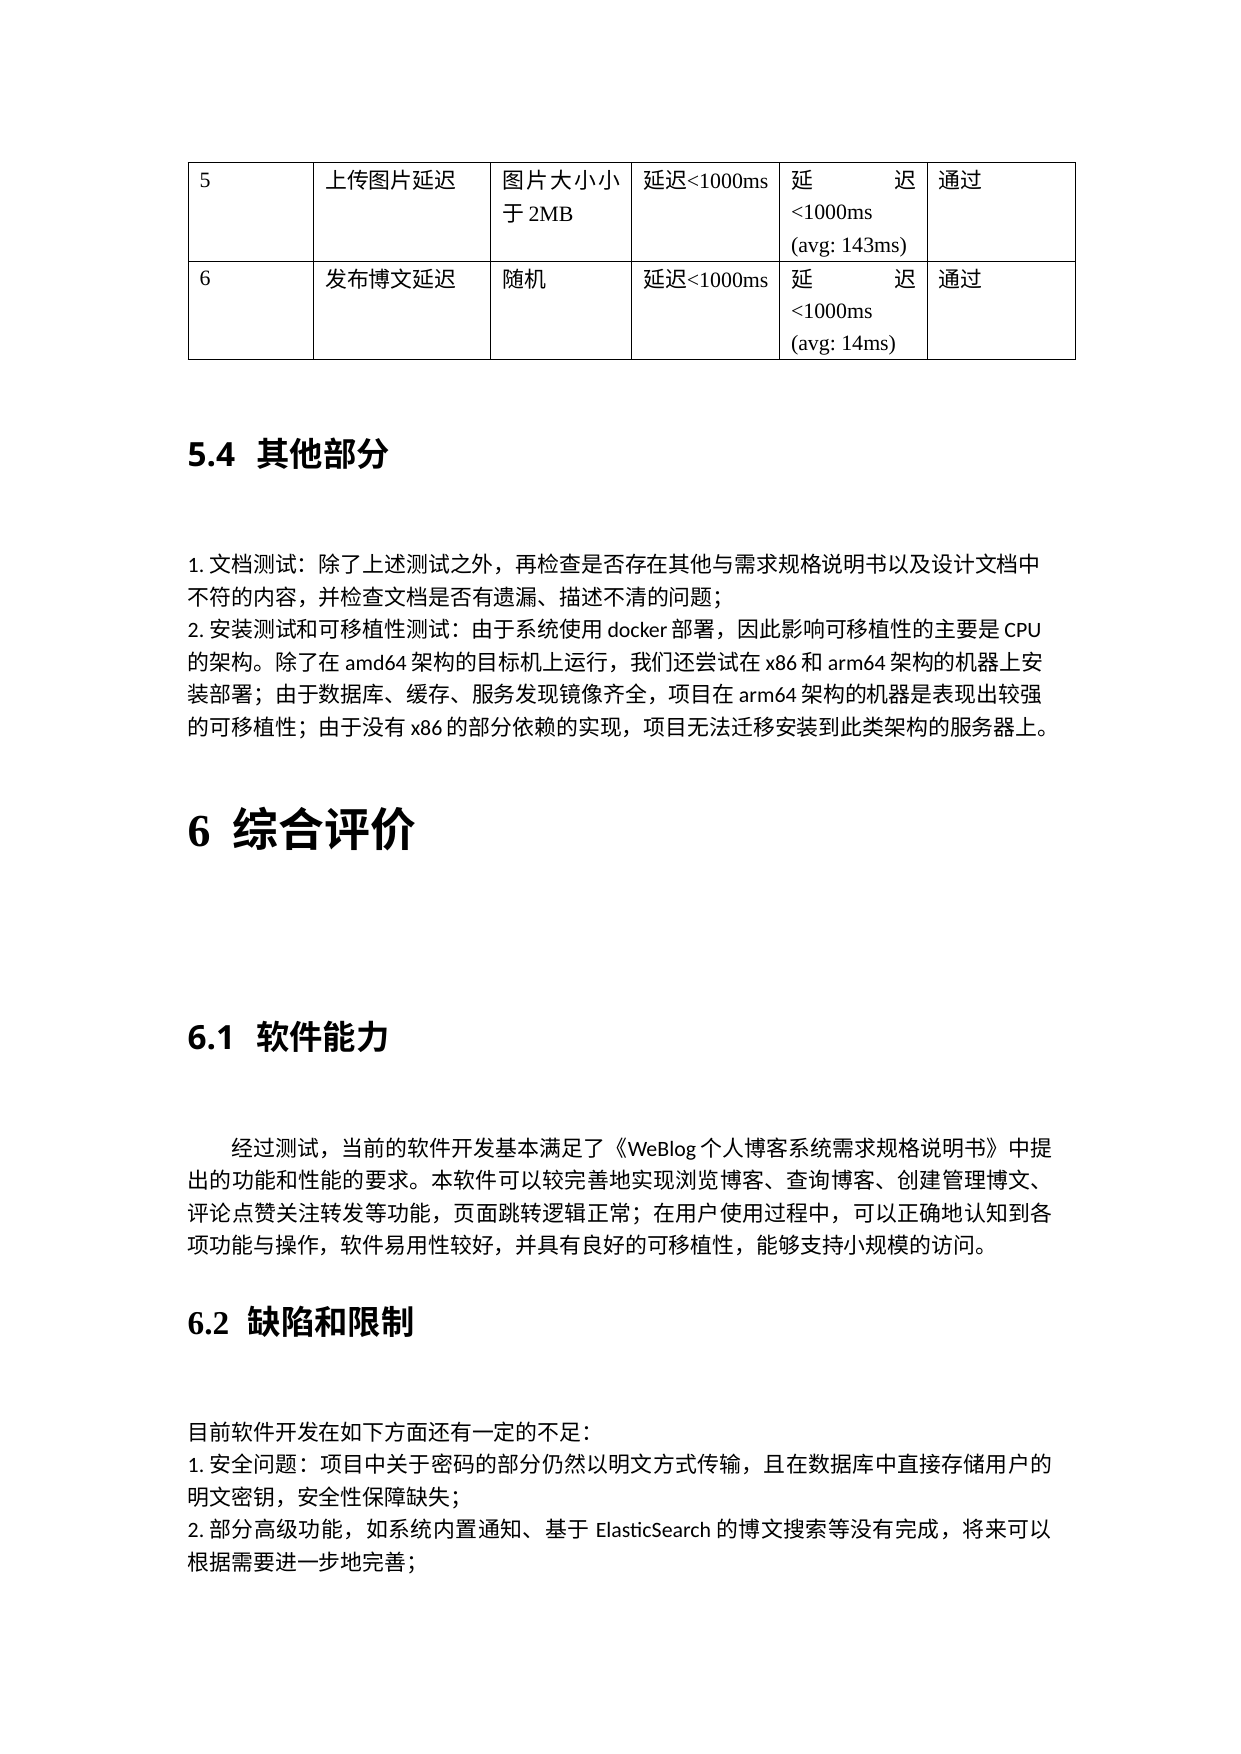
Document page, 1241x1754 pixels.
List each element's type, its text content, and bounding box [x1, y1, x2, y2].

text 目前软件开发在如下方面还有一定的不足： [187, 1414, 1053, 1447]
table_cell 上传图片延迟 [314, 163, 490, 261]
table_cell 6 [189, 262, 313, 359]
table_cell 通过 [928, 163, 1075, 261]
list 安全问题：项目中关于密码的部分仍然以明文方式传输，且在数据库中直接存储用户的明文密钥，安全性保障缺失； [187, 1447, 1053, 1512]
list 部分高级功能，如系统内置通知、基于ElasticSearch的博文搜索等没有完成，将来可以根据需要进一步地完善； [187, 1512, 1053, 1577]
table_cell 通过 [928, 262, 1075, 359]
table_cell 随机 [491, 262, 631, 359]
table_cell 延迟<1000ms (avg: 14ms) [780, 262, 927, 359]
table_cell 延迟<1000ms (avg: 143ms) [780, 163, 927, 261]
text 经过测试，当前的软件开发基本满足了《WeBlog个人博客系统需求规格说明书》中提出的功能和性能的要求。本软件可以较完善地实现浏览博客、查询博客、创建管理博文、评论点赞关注转发等功能，页面跳转逻辑正常；在用户使用过程中，可以正确地认知到各项功能与操作，软件易用性较好，并具有良好的可移植性，能够支持小规模的访问。 [187, 1130, 1053, 1260]
table_cell 发布博文延迟 [314, 262, 490, 359]
list 文档测试：除了上述测试之外，再检查是否存在其他与需求规格说明书以及设计文档中不符的内容，并检查文档是否有遗漏、描述不清的问题； [187, 547, 1053, 612]
list 安装测试和可移植性测试：由于系统使用docker部署，因此影响可移植性的主要是CPU的架构。除了在amd64架构的目标机上运行，我们还尝试在x86和arm64架构的机器上安装部署；由于数据库、缓存、服务发现镜像齐全，项目在arm64架构的机器是表现出较强的可移植性；由于没有x86的部分依赖的实现，项目无法迁移安装到此类架构的服务器上。 [187, 612, 1053, 742]
subtitle 综合评价 [187, 777, 1053, 875]
table_cell 图片大小小于2MB [491, 163, 631, 261]
table_cell 5 [189, 163, 313, 261]
table_cell 延迟<1000ms [632, 262, 779, 359]
table_cell 延迟<1000ms [632, 163, 779, 261]
subtitle 软件能力 [187, 1003, 1053, 1068]
subtitle 缺陷和限制 [187, 1287, 1053, 1352]
subtitle 其他部分 [187, 420, 1053, 485]
